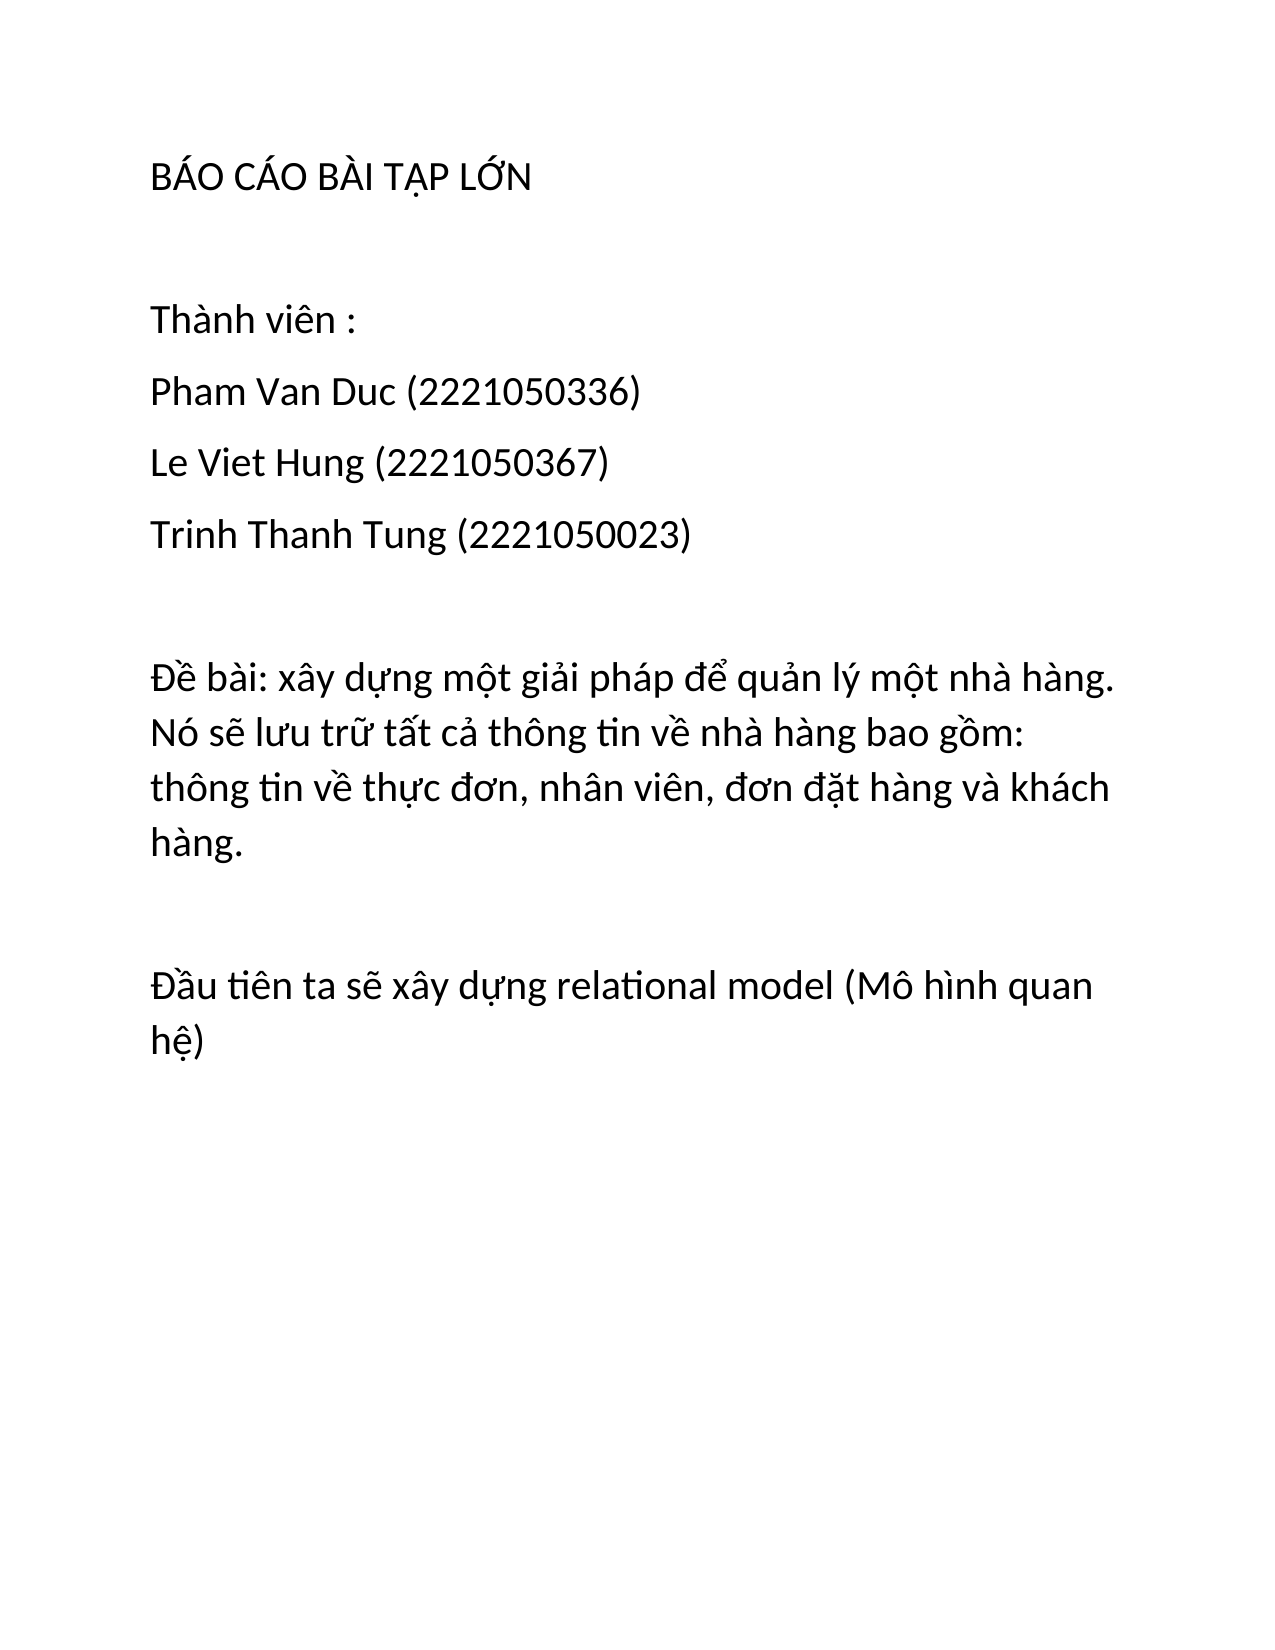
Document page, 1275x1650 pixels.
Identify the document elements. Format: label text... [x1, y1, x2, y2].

text Đề bài: xây dựng một giải pháp để quản lý một nhà hàng. Nó sẽ lưu trữ tất cả thông tin về nhà hàng bao gồm: thông tin về thực đơn, nhân viên, đơn đặt hàng và khách hàng. [150, 651, 1125, 866]
text Đầu tiên ta sẽ xây dựng relational model (Mô hình quan hệ) [150, 959, 1125, 1064]
text BÁO CÁO BÀI TẬP LỚN [150, 150, 1125, 201]
text Le Viet Hung (2221050367) [150, 436, 1125, 487]
text Thành viên : [150, 293, 1125, 344]
text Pham Van Duc (2221050336) [150, 365, 1125, 416]
text Trinh Thanh Tung (2221050023) [150, 508, 1125, 559]
